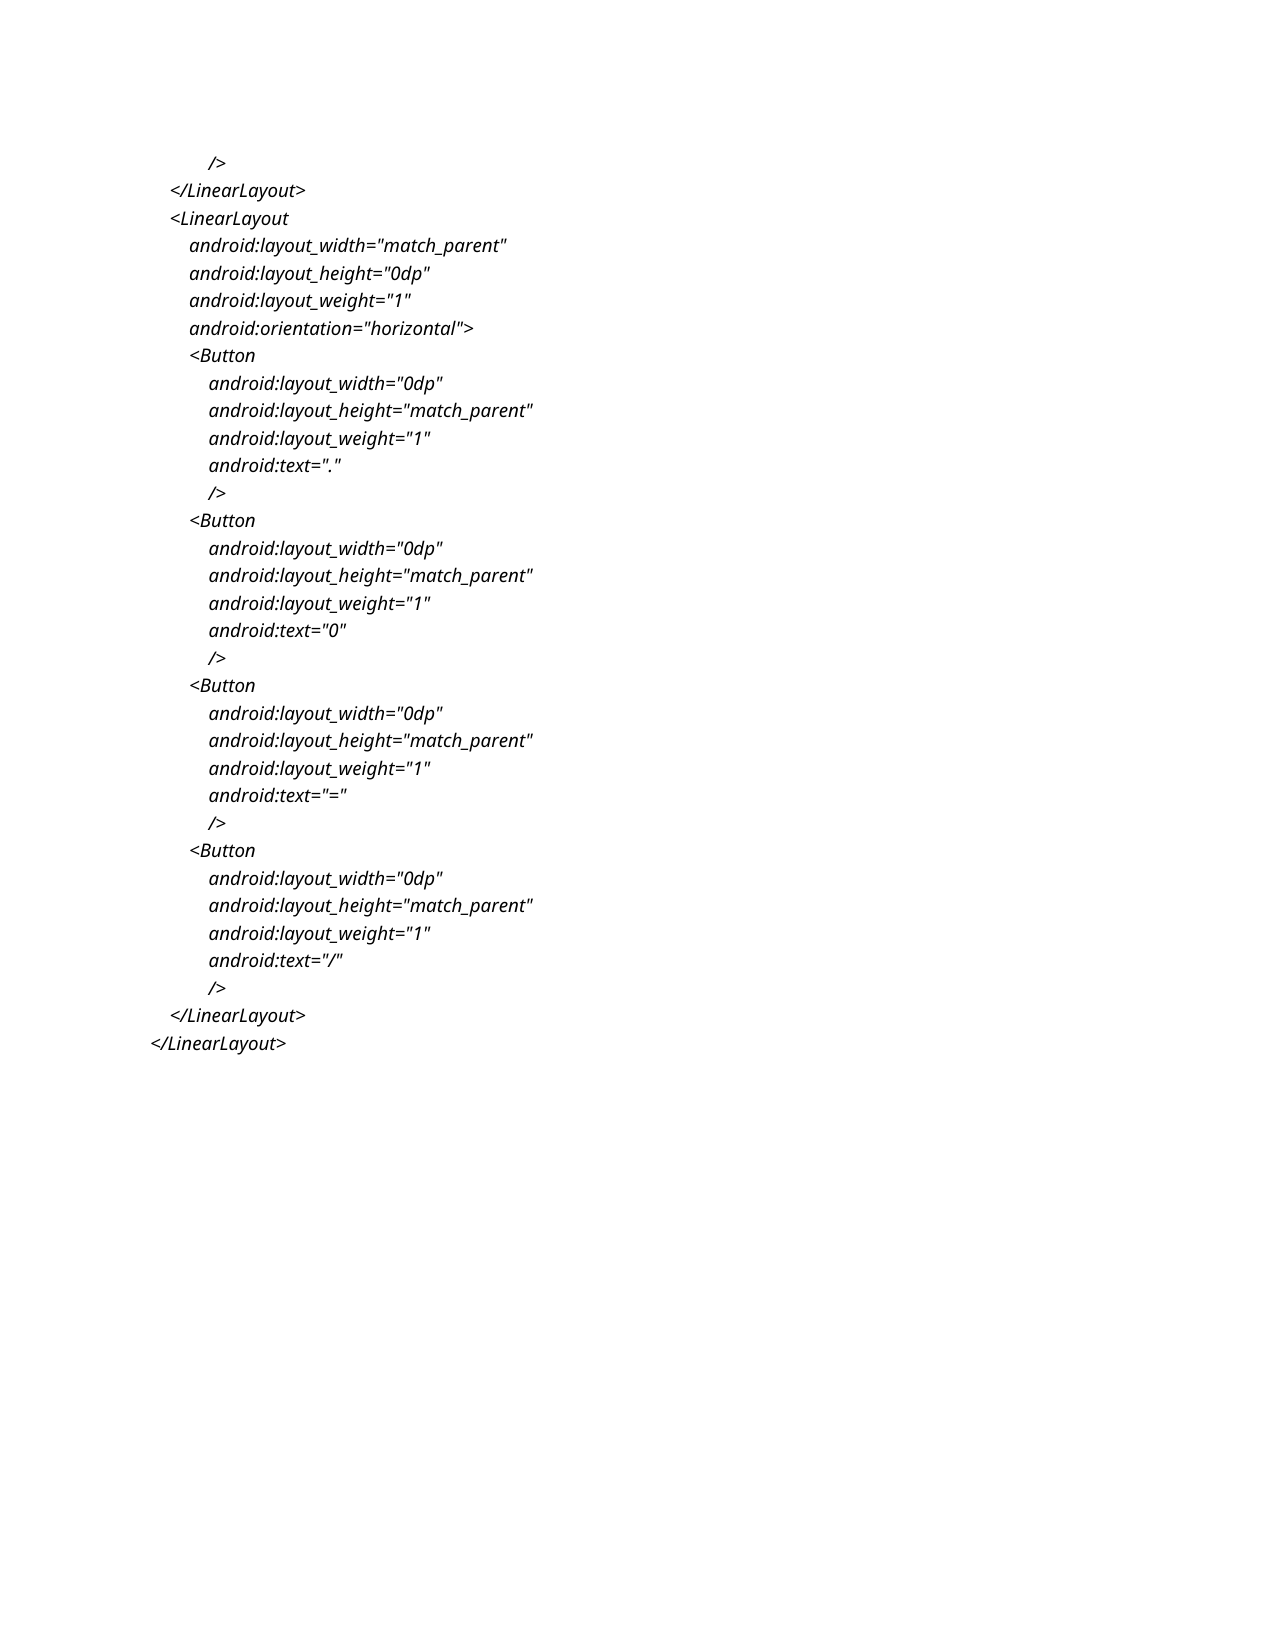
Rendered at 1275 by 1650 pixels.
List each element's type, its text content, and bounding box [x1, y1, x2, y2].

text /> [150, 480, 1125, 506]
text <Button [150, 837, 1125, 863]
text android:layout_weight="1" [150, 755, 1125, 781]
text <Button [150, 507, 1125, 533]
text <Button [150, 342, 1125, 368]
text android:layout_weight="1" [150, 920, 1125, 946]
text android:layout_height="match_parent" [150, 892, 1125, 918]
text android:layout_weight="1" [150, 425, 1125, 451]
text <LinearLayout [150, 205, 1125, 231]
text </LinearLayout> [150, 177, 1125, 203]
text <Button [150, 672, 1125, 698]
text android:layout_width="match_parent" [150, 232, 1125, 258]
text android:text="0" [150, 617, 1125, 643]
text android:layout_width="0dp" [150, 700, 1125, 726]
text android:text="=" [150, 782, 1125, 808]
text /> [150, 810, 1125, 836]
text android:layout_height="match_parent" [150, 397, 1125, 423]
text android:layout_height="0dp" [150, 260, 1125, 286]
text android:layout_height="match_parent" [150, 562, 1125, 588]
text /> [150, 645, 1125, 671]
text android:layout_height="match_parent" [150, 727, 1125, 753]
text </LinearLayout> [150, 1030, 1125, 1056]
text /> [150, 975, 1125, 1001]
text /> [150, 150, 1125, 176]
text android:layout_width="0dp" [150, 370, 1125, 396]
text android:layout_weight="1" [150, 590, 1125, 616]
text android:layout_width="0dp" [150, 865, 1125, 891]
text android:text="." [150, 452, 1125, 478]
text </LinearLayout> [150, 1002, 1125, 1028]
text android:layout_weight="1" [150, 287, 1125, 313]
text android:text="/" [150, 947, 1125, 973]
text android:orientation="horizontal"> [150, 315, 1125, 341]
text android:layout_width="0dp" [150, 535, 1125, 561]
